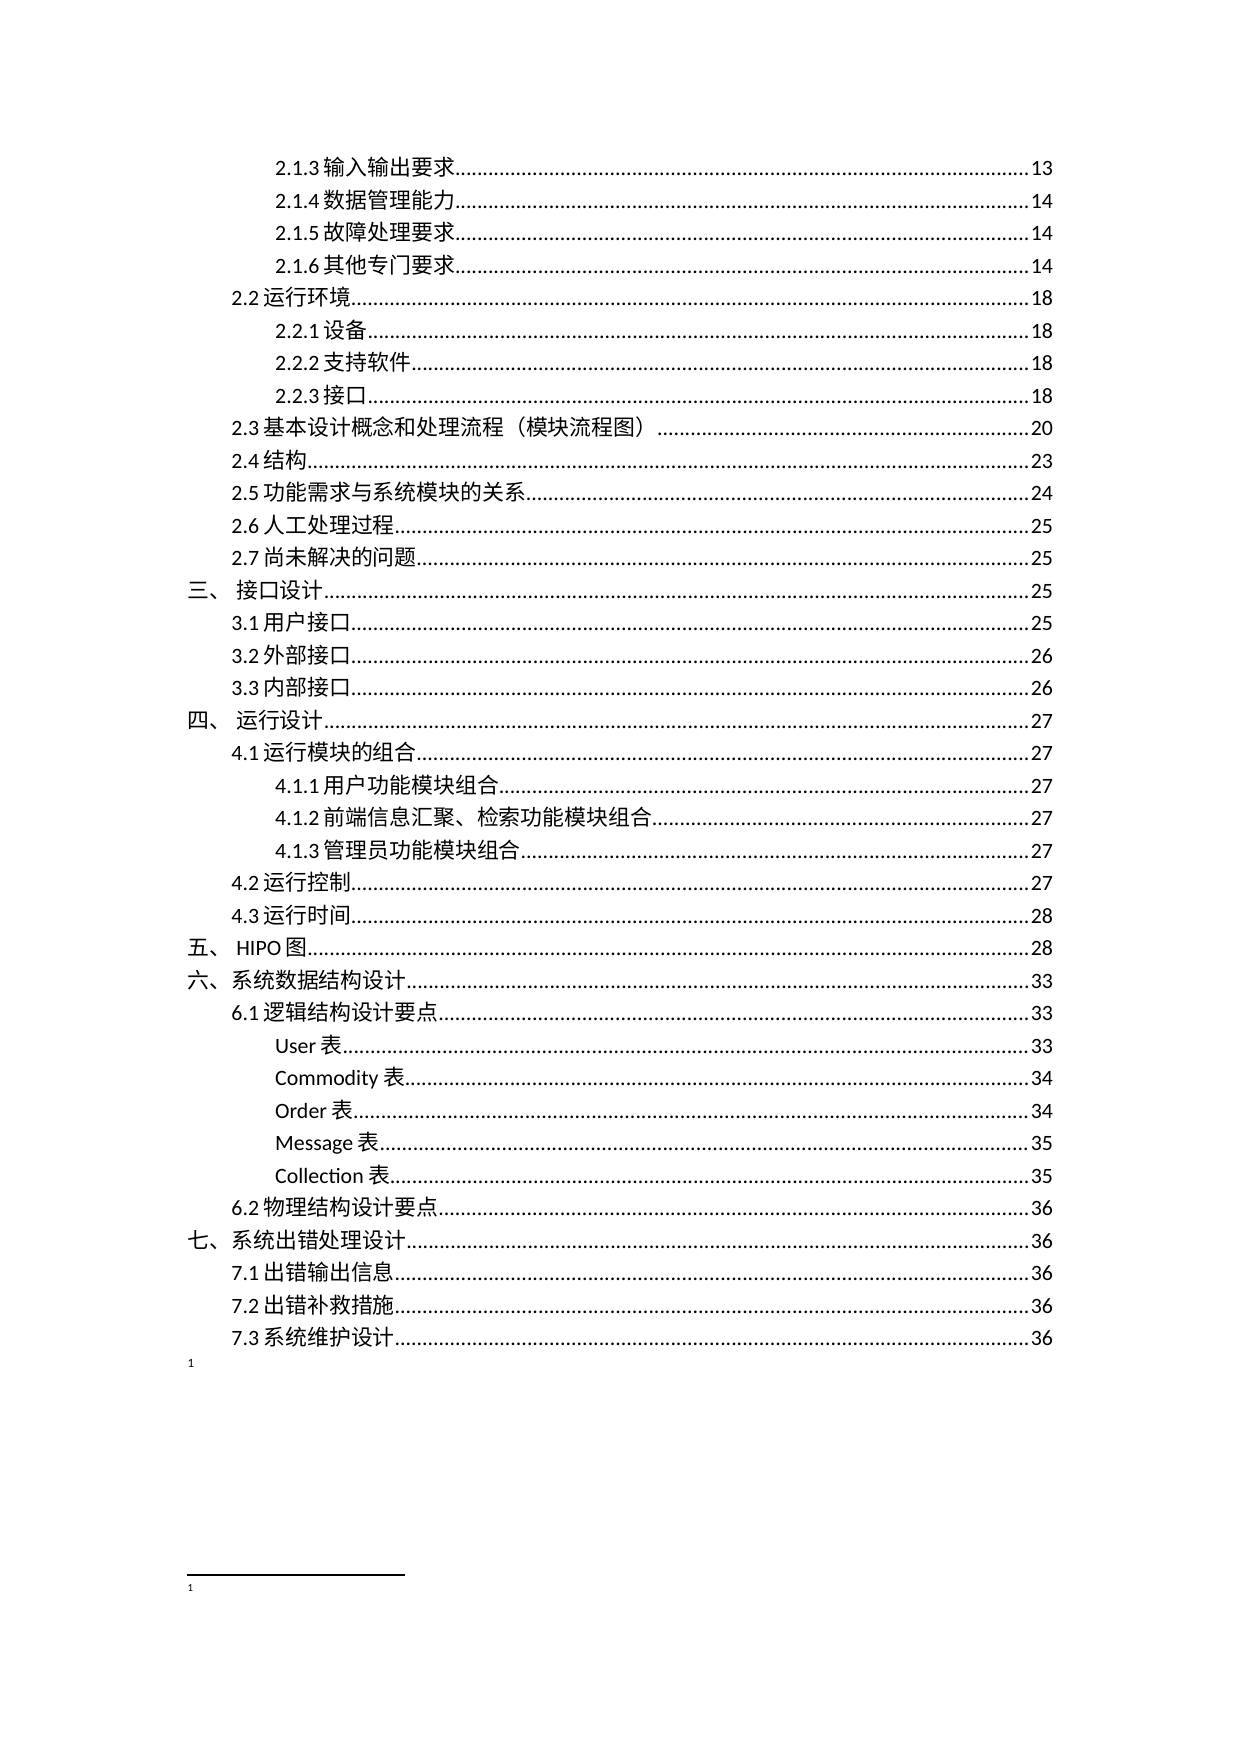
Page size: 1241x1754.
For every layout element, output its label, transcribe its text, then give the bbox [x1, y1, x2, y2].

text 2.2.1设备 18 [275, 312, 1053, 345]
text 3.2外部接口 26 [231, 637, 1053, 670]
text 2.5功能需求与系统模块的关系 24 [231, 475, 1053, 507]
text 2.1.3输入输出要求 13 [275, 150, 1053, 182]
text 7.3系统维护设计 36 [231, 1320, 1053, 1352]
text 2.2.2支持软件 18 [275, 345, 1053, 377]
text 4.2运行控制 27 [231, 865, 1053, 897]
text 4.1.1用户功能模块组合 27 [275, 767, 1053, 800]
text 2.2运行环境 18 [231, 280, 1053, 312]
text 4.1.3管理员功能模块组合 27 [275, 832, 1053, 865]
text 2.7尚未解决的问题 25 [231, 540, 1053, 572]
text 2.1.6其他专门要求 14 [275, 247, 1053, 280]
text Order表 34 [275, 1092, 1053, 1125]
text Message表 35 [275, 1125, 1053, 1157]
text User表 33 [275, 1027, 1053, 1060]
text 7.2出错补救措施 36 [231, 1287, 1053, 1320]
text 4.1运行模块的组合 27 [231, 735, 1053, 767]
text 4.1.2前端信息汇聚、检索功能模块组合 27 [275, 800, 1053, 832]
text 6.1逻辑结构设计要点 33 [231, 995, 1053, 1027]
text 2.1.5故障处理要求 14 [275, 215, 1053, 247]
text 7.1出错输出信息 36 [231, 1255, 1053, 1287]
text 七、系统出错处理设计 36 [187, 1222, 1053, 1255]
text 2.2.3接口 18 [275, 377, 1053, 410]
text 2.6人工处理过程 25 [231, 507, 1053, 540]
text 3.1用户接口 25 [231, 605, 1053, 637]
text 2.4结构 23 [231, 442, 1053, 475]
text 六、系统数据结构设计 33 [187, 962, 1053, 995]
text 4.3运行时间 28 [231, 897, 1053, 930]
text 2.3基本设计概念和处理流程（模块流程图） 20 [231, 410, 1053, 442]
text 三、 接口设计 25 [187, 572, 1053, 605]
text 五、 HIPO图 28 [187, 930, 1053, 962]
text Collection表 35 [275, 1157, 1053, 1190]
text Commodity表 34 [275, 1060, 1053, 1092]
text 6.2物理结构设计要点 36 [231, 1190, 1053, 1222]
text 2.1.4数据管理能力 14 [275, 182, 1053, 215]
text 四、 运行设计 27 [187, 702, 1053, 735]
text 3.3内部接口 26 [231, 670, 1053, 702]
